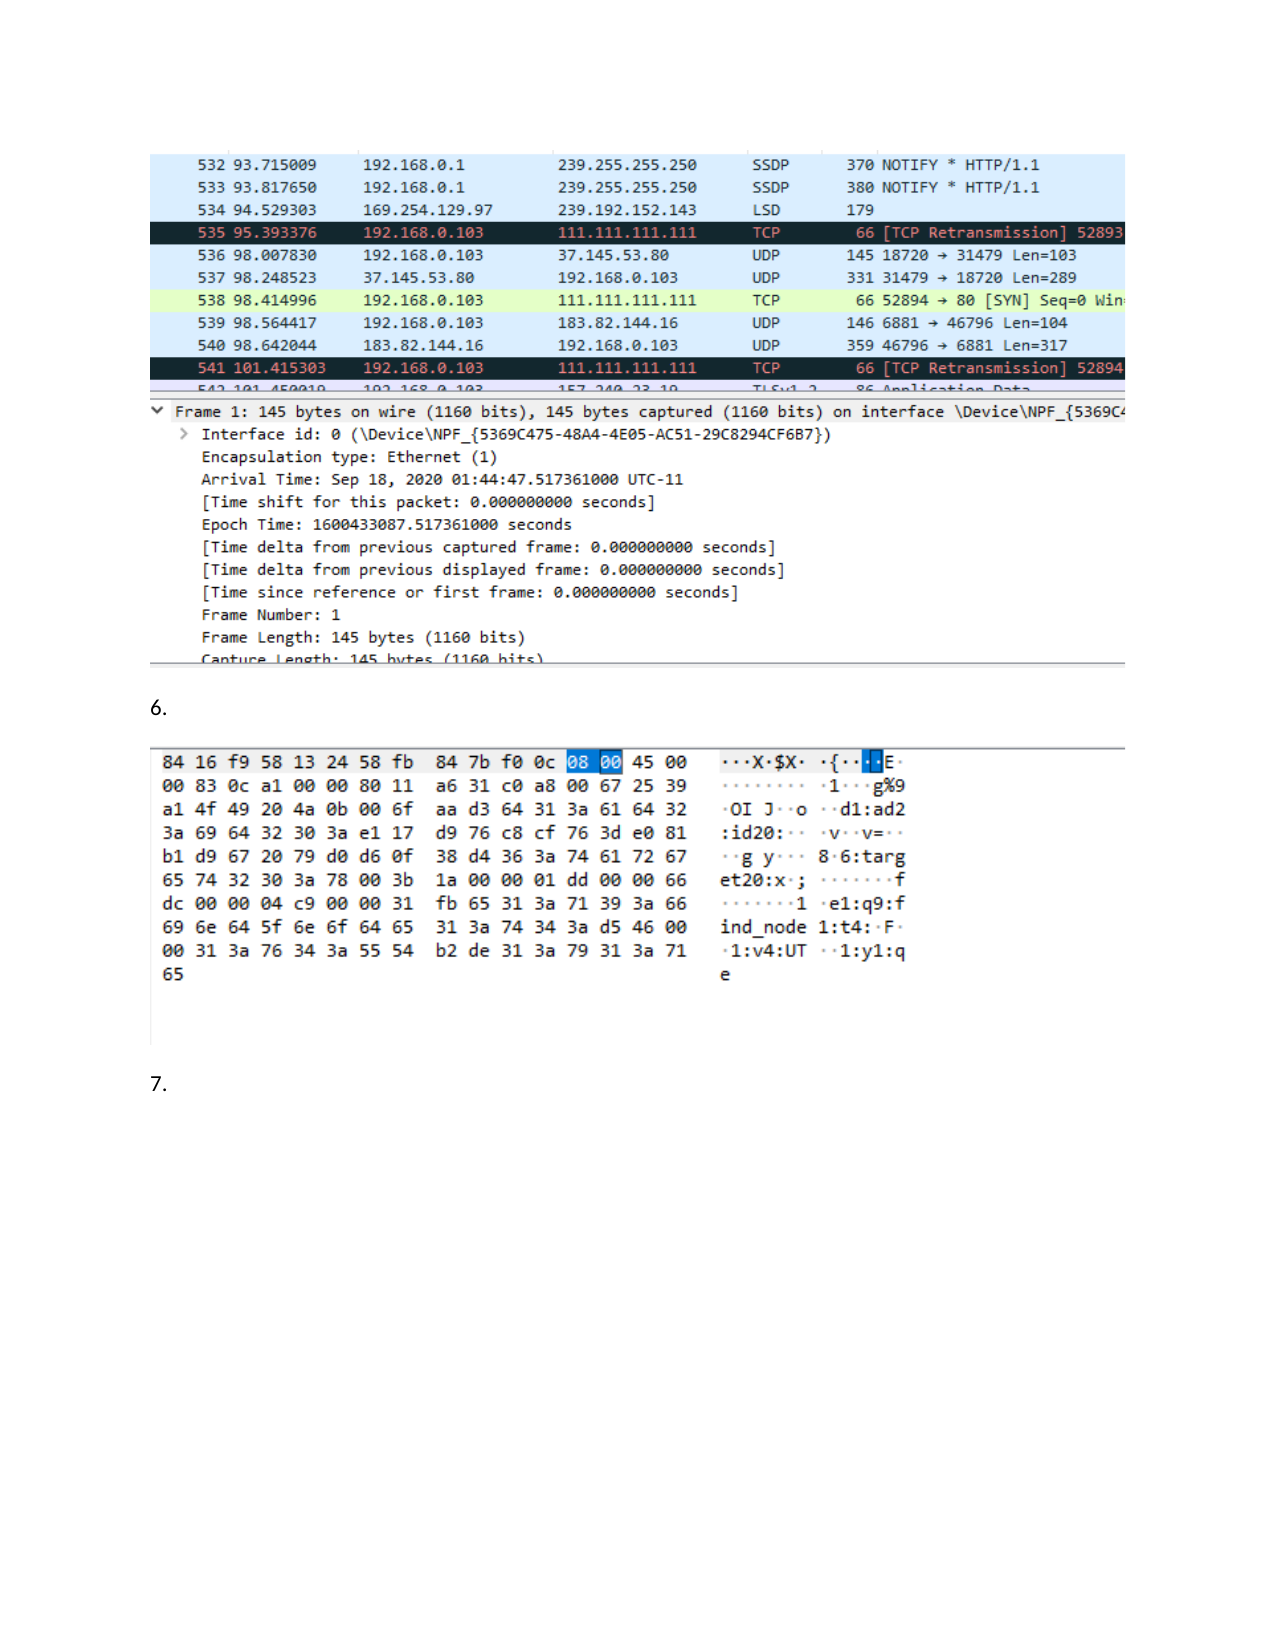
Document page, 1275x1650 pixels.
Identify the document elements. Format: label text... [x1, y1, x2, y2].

text 6. [150, 693, 1125, 721]
picture [150, 150, 1125, 668]
picture [150, 746, 1125, 1045]
text 7. [150, 1069, 1125, 1097]
